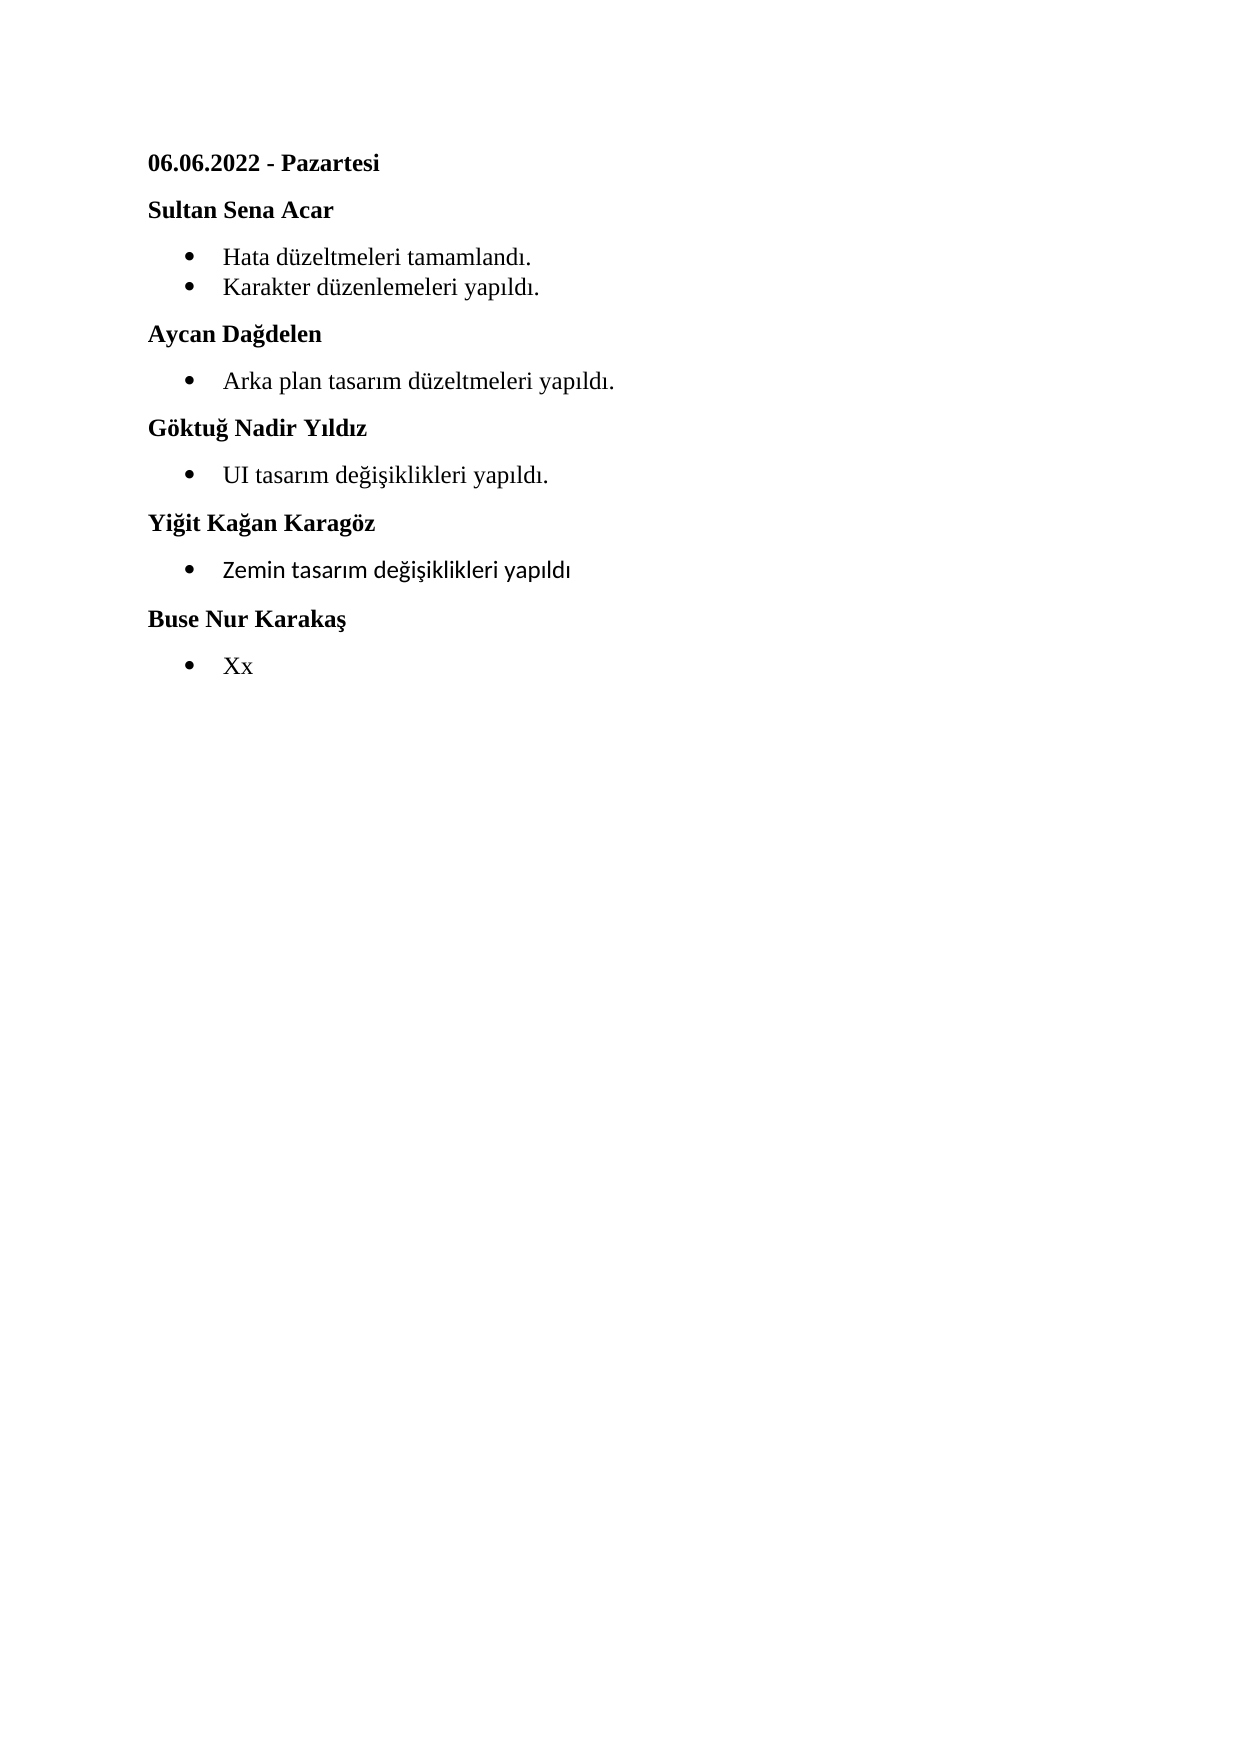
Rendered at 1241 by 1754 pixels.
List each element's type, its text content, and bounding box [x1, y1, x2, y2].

list Hata düzeltmeleri tamamlandı. [185, 242, 1093, 271]
list Karakter düzenlemeleri yapıldı. [185, 272, 1093, 301]
list UI tasarım değişiklikleri yapıldı. [185, 461, 1093, 489]
list Arka plan tasarım düzeltmeleri yapıldı. [185, 366, 1093, 395]
text Yiğit Kağan Karagöz [148, 508, 1093, 536]
text Sultan Sena Acar [148, 195, 1093, 223]
list Xx [185, 651, 1093, 679]
text Göktuğ Nadir Yıldız [148, 413, 1093, 442]
text Aycan Dağdelen [148, 319, 1093, 348]
text 06.06.2022 - Pazartesi [148, 148, 1093, 176]
text Buse Nur Karakaş [148, 604, 1093, 632]
list Zemin tasarım değişiklikleri yapıldı [185, 555, 1093, 585]
